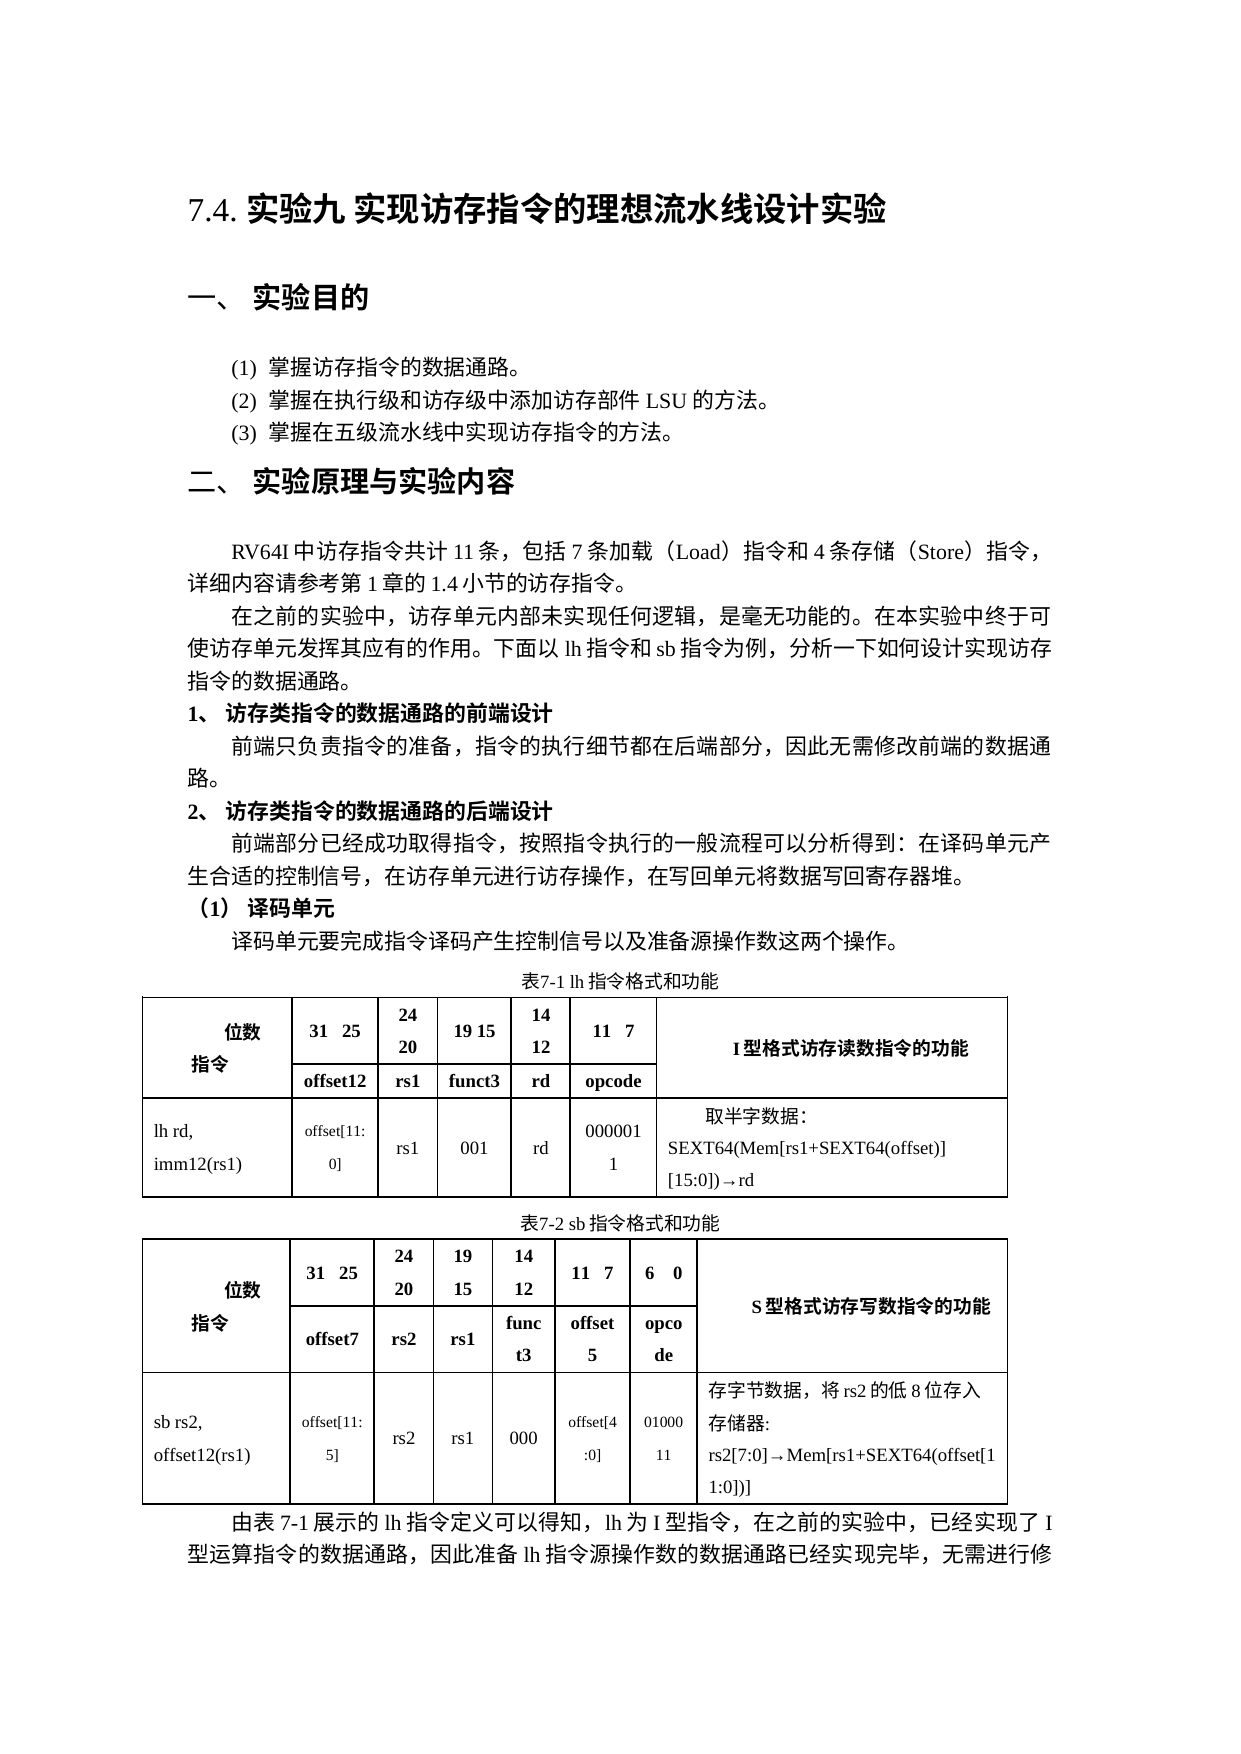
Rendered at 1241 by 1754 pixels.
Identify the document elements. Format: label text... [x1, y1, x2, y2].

table_cell rs1 [434, 1373, 492, 1503]
list 掌握在执行级和访存级中添加访存部件 LSU 的方法。 [231, 382, 1053, 415]
table_header 24 20 [379, 998, 437, 1063]
subtitle 实验目的 [187, 263, 1053, 328]
table_cell offset[4:0] [556, 1373, 629, 1503]
subtitle 访存类指令的数据通路的后端设计 [187, 793, 1053, 826]
table_cell 0100011 [631, 1373, 696, 1503]
table_header 11 7 [571, 998, 656, 1063]
table_cell 0000011 [571, 1099, 656, 1196]
subtitle 访存类指令的数据通路的前端设计 [187, 696, 1053, 728]
table_cell rs1 [379, 1065, 437, 1097]
table_header 11 7 [556, 1240, 629, 1305]
table_cell rs1 [434, 1307, 492, 1371]
text RV64I中访存指令共计11条，包括7条加载（Load）指令和4条存储（Store）指令，详细内容请参考第1章的1.4小节的访存指令。 [187, 533, 1053, 598]
text 译码单元要完成指令译码产生控制信号以及准备源操作数这两个操作。 [187, 923, 1053, 956]
text 前端只负责指令的准备，指令的执行细节都在后端部分，因此无需修改前端的数据通路。 [187, 728, 1053, 793]
table_cell offset12 [293, 1065, 377, 1097]
text lh指令格式和功能 [187, 964, 1053, 996]
table_cell rs1 [379, 1099, 437, 1196]
table_header 31 25 [291, 1240, 373, 1305]
subtitle 译码单元 [187, 891, 1053, 923]
table_cell 取半字数据： SEXT64(Mem[rs1+SEXT64(offset)][15:0])→rd [657, 1099, 1007, 1196]
table_header 24 20 [375, 1240, 433, 1305]
list 掌握在五级流水线中实现访存指令的方法。 [231, 415, 1053, 447]
table_cell opcode [631, 1307, 696, 1371]
subtitle 实验九 实现访存指令的理想流水线设计实验 [187, 174, 1053, 239]
list 掌握访存指令的数据通路。 [231, 350, 1053, 382]
table_cell opcode [571, 1065, 656, 1097]
table_header 14 12 [493, 1240, 554, 1305]
text 在之前的实验中，访存单元内部未实现任何逻辑，是毫无功能的。在本实验中终于可使访存单元发挥其应有的作用。下面以lh指令和sb指令为例，分析一下如何设计实现访存指令的数据通路。 [187, 598, 1053, 696]
table_cell funct3 [493, 1307, 554, 1371]
table_cell rs2 [375, 1307, 433, 1371]
table_cell 存字节数据，将rs2的低8位存入存储器: rs2[7:0]→Mem[rs1+SEXT64(offset[11:0])] [698, 1373, 1007, 1503]
table_header 6 0 [631, 1240, 696, 1305]
table_cell 001 [438, 1099, 510, 1196]
table_cell lh rd, imm12(rs1) [143, 1099, 291, 1196]
table_header 19 15 [434, 1240, 492, 1305]
table_cell offset5 [556, 1307, 629, 1371]
table_cell offset[11:0] [293, 1099, 377, 1196]
table_header 19 15 [438, 998, 510, 1063]
table_header S型格式访存写数指令的功能 [698, 1240, 1007, 1371]
text 前端部分已经成功取得指令，按照指令执行的一般流程可以分析得到：在译码单元产生合适的控制信号，在访存单元进行访存操作，在写回单元将数据写回寄存器堆。 [187, 826, 1053, 891]
subtitle 实验原理与实验内容 [187, 447, 1053, 512]
table_header 位数 指令 [143, 998, 291, 1097]
table_cell rs2 [375, 1373, 433, 1503]
table_cell offset[11:5] [291, 1373, 373, 1503]
table_header I型格式访存读数指令的功能 [657, 998, 1007, 1097]
table_cell funct3 [438, 1065, 510, 1097]
table_header 位数 指令 [143, 1240, 289, 1371]
table_cell sb rs2, offset12(rs1) [143, 1373, 289, 1503]
table_cell rd [512, 1099, 569, 1196]
table_cell offset7 [291, 1307, 373, 1371]
table_cell 000 [493, 1373, 554, 1503]
table_header 31 25 [293, 998, 377, 1063]
table_cell rd [512, 1065, 569, 1097]
text sb指令格式和功能 [187, 1206, 1053, 1238]
table_header 14 12 [512, 998, 569, 1063]
